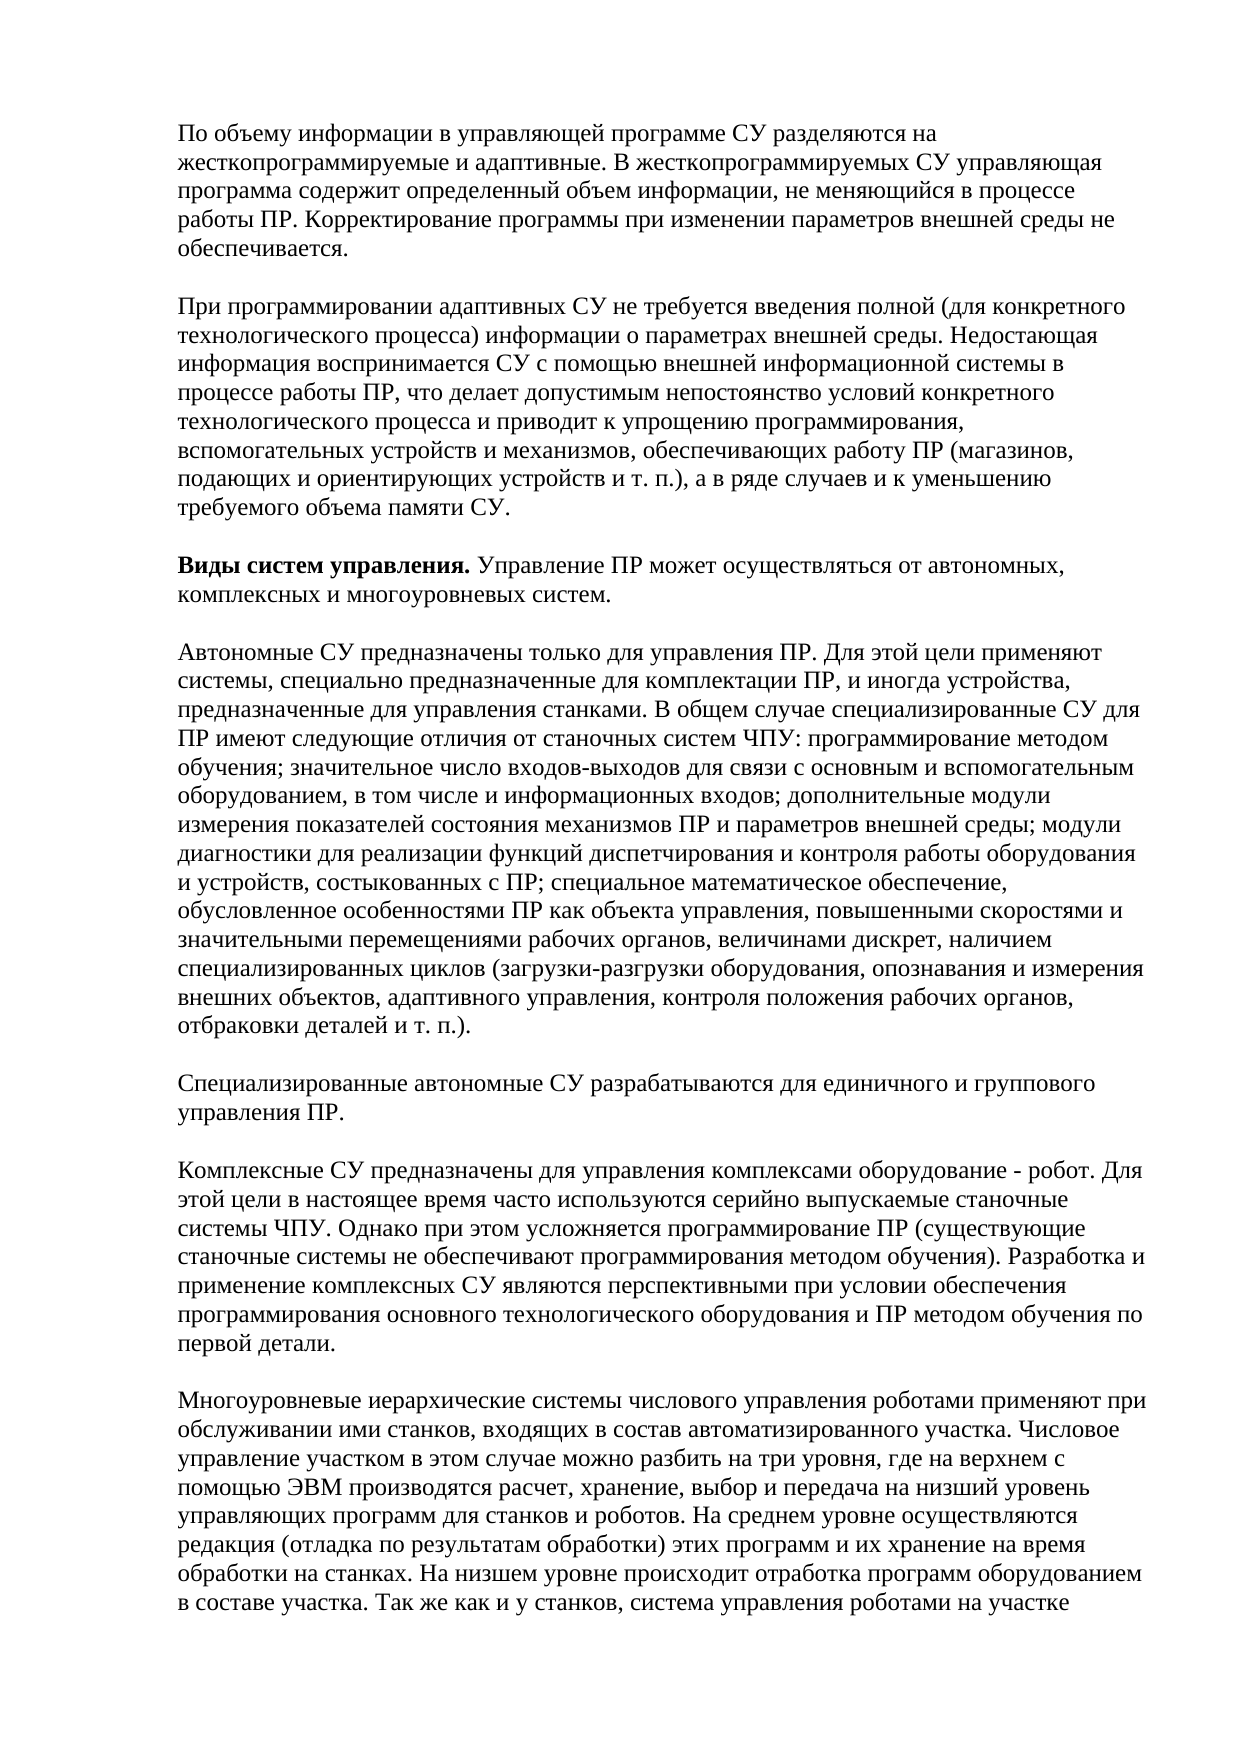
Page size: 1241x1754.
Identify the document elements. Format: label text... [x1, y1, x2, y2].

text Специализированные автономные СУ разрабатываются для единичного и группового управления ПР. [177, 1068, 1152, 1126]
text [177, 1386, 1152, 1616]
text Виды систем управления. Управление ПР может осуществляться от автономных, комплексных и многоуровневых систем. [177, 550, 1152, 608]
text При программировании адаптивных СУ не требуется введения полной (для конкретного технологического процесса) информации о параметрах внешней среды. Недостающая информация воспринимается СУ с помощью внешней информационной системы в процессе работы ПР, что делает допустимым непостоянство условий конкретного технологического процесса и приводит к упрощению программирования, вспомогательных устройств и механизмов, обеспечивающих работу ПР (магазинов, подающих и ориентирующих устройств и т. п.), а в ряде случаев и к уменьшению требуемого объема памяти СУ. [177, 291, 1152, 521]
text Автономные СУ предназначены только для управления ПР. Для этой цели применяют системы, специально предназначенные для комплектации ПР, и иногда устройства, предназначенные для управления станками. В общем случае специализированные СУ для ПР имеют следующие отличия от станочных систем ЧПУ: программирование методом обучения; значительное число входов-выходов для связи с основным и вспомогательным оборудованием, в том числе и информационных входов; дополнительные модули измерения показателей состояния механизмов ПР и параметров внешней среды; модули диагностики для реализации функций диспетчирования и контроля работы оборудования и устройств, состыкованных с ПР; специальное математическое обеспечение, обусловленное особенностями ПР как объекта управления, повышенными скоростями и значительными перемещениями рабочих органов, величинами дискрет, наличием специализированных циклов (загрузки-разгрузки оборудования, опознавания и измерения внешних объектов, адаптивного управления, контроля положения рабочих органов, отбраковки деталей и т. п.). [177, 637, 1152, 1039]
text По объему информации в управляющей программе СУ разделяются на жесткопрограммируемые и адаптивные. В жесткопрограммируемых СУ управляющая программа содержит определенный объем информации, не меняющийся в процессе работы ПР. Корректирование программы при изменении параметров внешней среды не обеспечивается. [177, 118, 1152, 262]
text Комплексные СУ предназначены для управления комплексами оборудование - робот. Для этой цели в настоящее время часто используются серийно выпускаемые станочные системы ЧПУ. Однако при этом усложняется программирование ПР (существующие станочные системы не обеспечивают программирования методом обучения). Разработка и применение комплексных СУ являются перспективными при условии обеспечения программирования основного технологического оборудования и ПР методом обучения по первой детали. [177, 1155, 1152, 1356]
